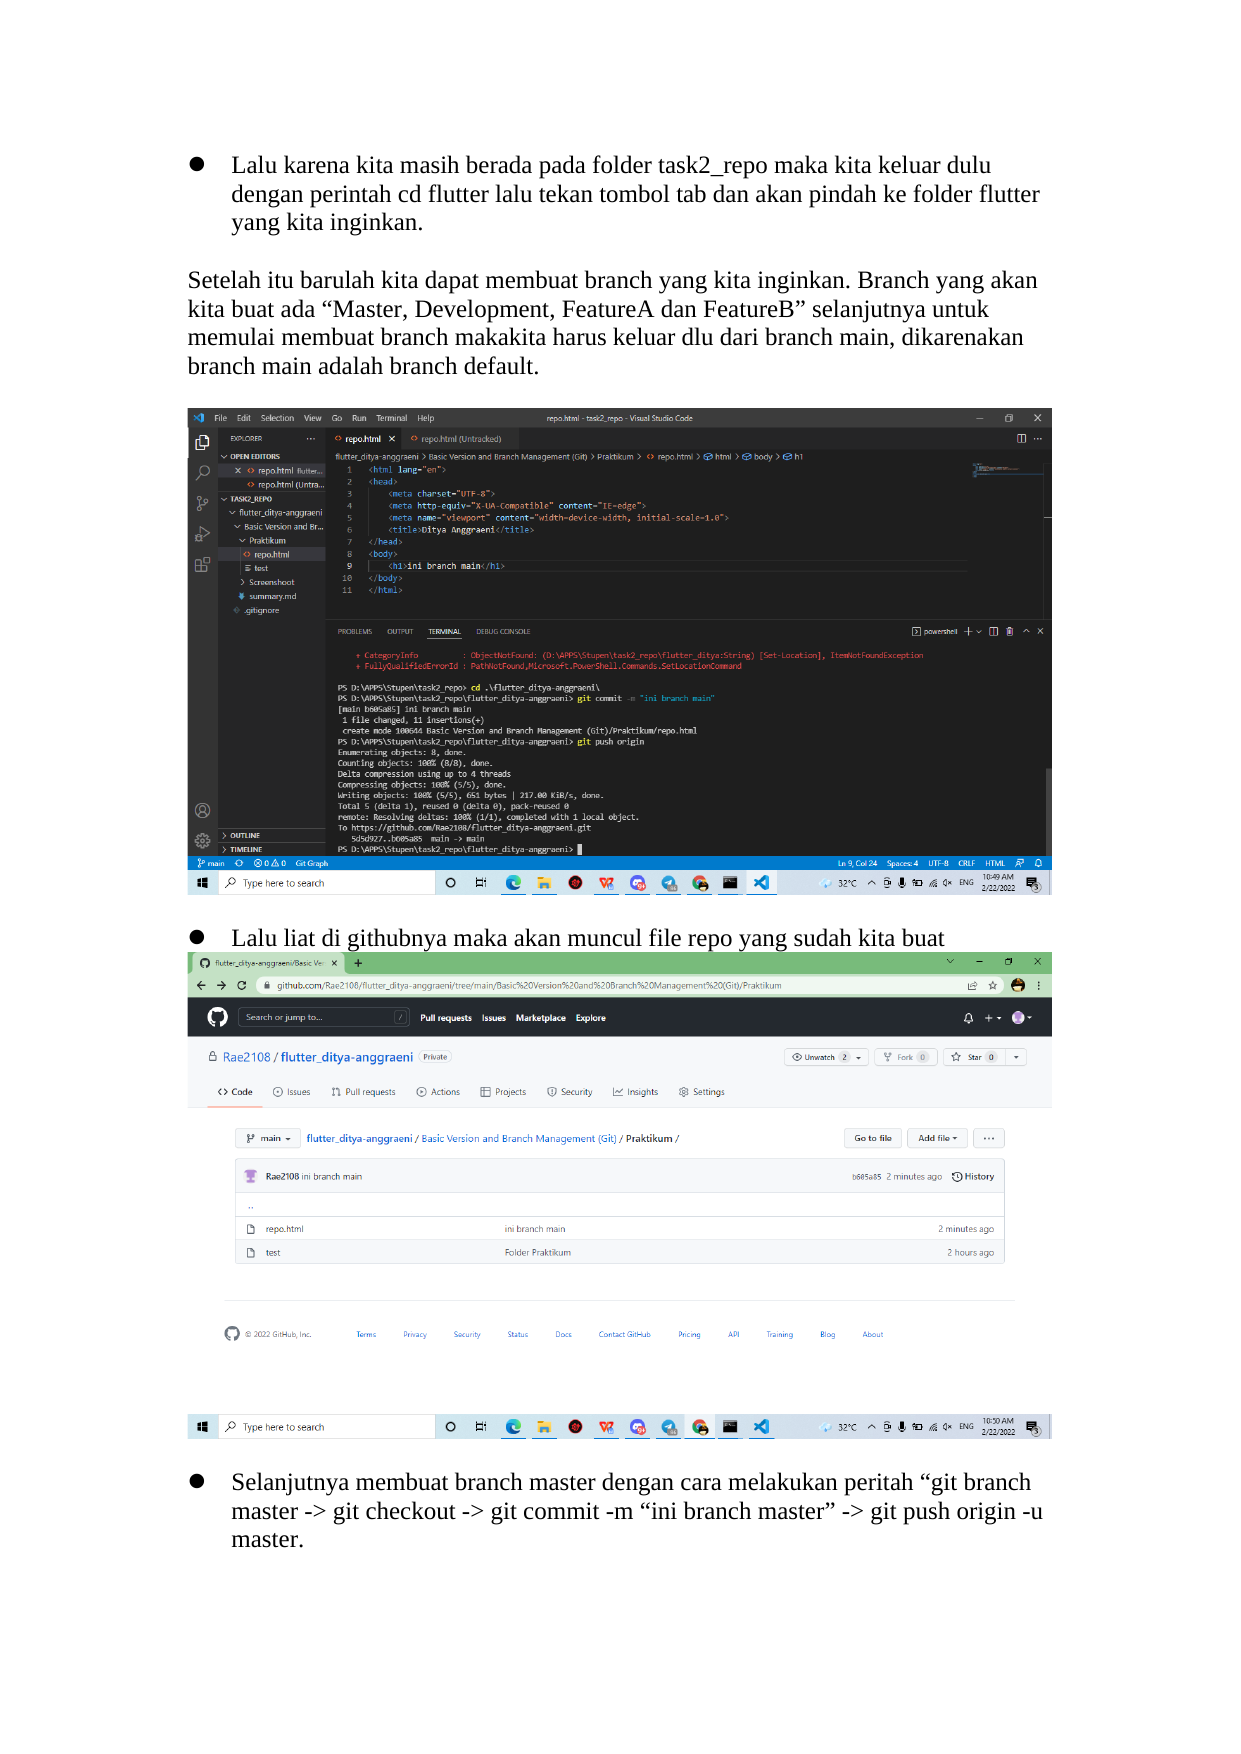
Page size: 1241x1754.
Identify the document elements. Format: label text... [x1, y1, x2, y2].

list Lalu liat di githubnya maka akan muncul file repo yang sudah kita buat [187, 923, 1053, 952]
list Lalu karena kita masih berada pada folder task2_repo maka kita keluar dulu dengan perintah cd flutter lalu tekan tombol tab dan akan pindah ke folder flutter yang kita inginkan. [187, 150, 1053, 236]
list Selanjutnya membuat branch master dengan cara melakukan peritah “git branch master -> git checkout -> git commit -m “ini branch master” -> git push origin -u master. [187, 1467, 1053, 1553]
list Setelah itu barulah kita dapat membuat branch yang kita inginkan. Branch yang akan kita buat ada “Master, Development, FeatureA dan FeatureB” selanjutnya untuk memulai membuat branch makakita harus keluar dlu dari branch main, dikarenakan branch main adalah branch default. [187, 265, 1053, 380]
picture [187, 408, 1052, 895]
picture [187, 952, 1052, 1439]
